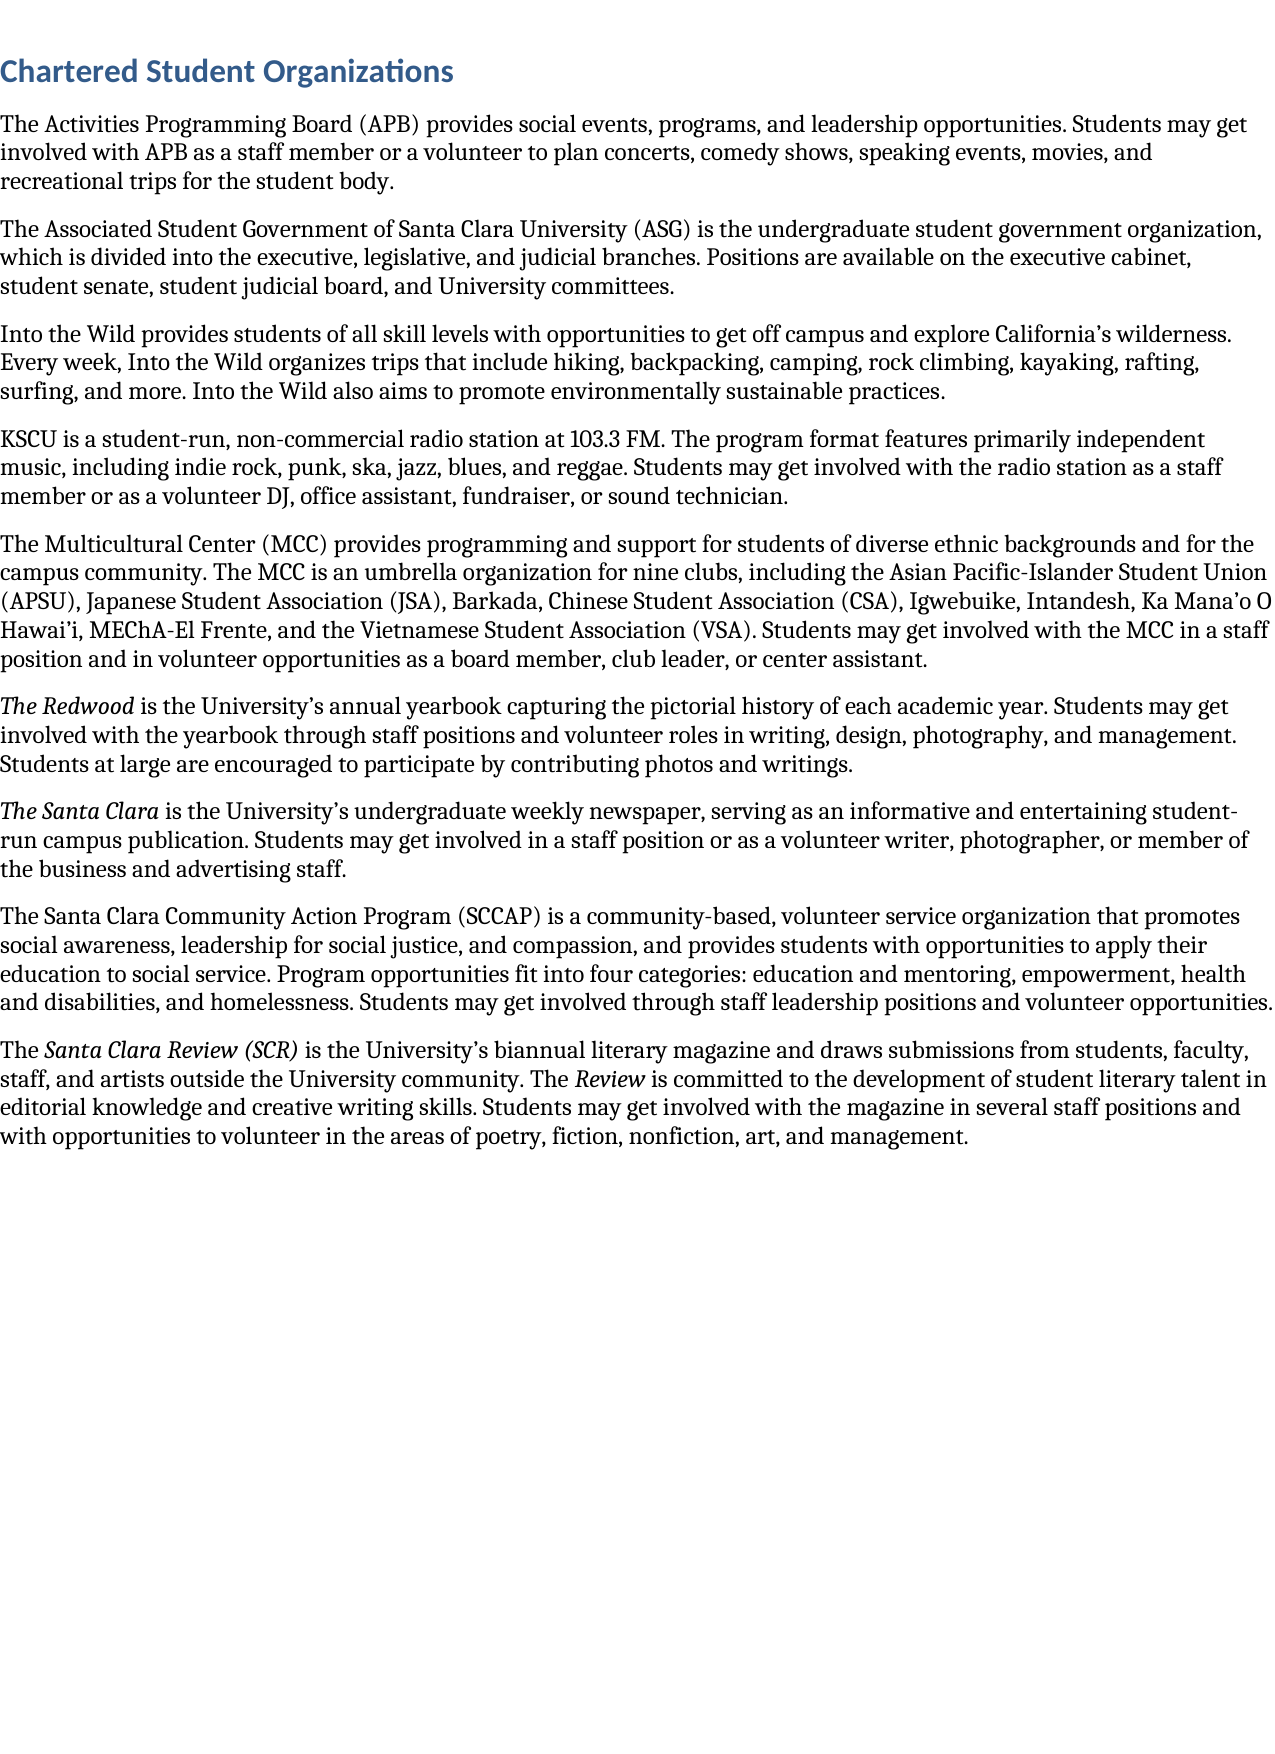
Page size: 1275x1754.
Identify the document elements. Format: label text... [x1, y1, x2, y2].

text The Multicultural Center (MCC) provides programming and support for students of diverse ethnic backgrounds and for the campus community. The MCC is an umbrella organization for nine clubs, including the Asian Pacific-Islander Student Union (APSU), Japanese Student Association (JSA), Barkada, Chinese Student Association (CSA), Igwebuike, Intandesh, Ka Mana’o O Hawai’i, MEChA-El Frente, and the Vietnamese Student Association (VSA). Students may get involved with the MCC in a staff position and in volunteer opportunities as a board member, club leader, or center assistant. [0, 529, 1275, 673]
text Into the Wild provides students of all skill levels with opportunities to get off campus and explore California’s wilderness. Every week, Into the Wild organizes trips that include hiking, backpacking, camping, rock climbing, kayaking, rafting, surfing, and more. Into the Wild also aims to promote environmentally sustainable practices. [0, 319, 1275, 406]
text The Associated Student Government of Santa Clara University (ASG) is the undergraduate student government organization, which is divided into the executive, legislative, and judicial branches. Positions are available on the executive cabinet, student senate, student judicial board, and University committees. [0, 214, 1275, 301]
text The Santa Clara Review (SCR) is the University’s biannual literary magazine and draws submissions from students, faculty, staff, and artists outside the University community. The Review is committed to the development of student literary talent in editorial knowledge and creative writing skills. Students may get involved with the magazine in several staff positions and with opportunities to volunteer in the areas of poetry, fiction, nonfiction, art, and management. [0, 1036, 1275, 1151]
text KSCU is a student-run, non-commercial radio station at 103.3 FM. The program format features primarily independent music, including indie rock, punk, ska, jazz, blues, and reggae. Students may get involved with the radio station as a staff member or as a volunteer DJ, office assistant, fundraiser, or sound technician. [0, 424, 1275, 511]
text The Redwood is the University’s annual yearbook capturing the pictorial history of each academic year. Students may get involved with the yearbook through staff positions and volunteer roles in writing, design, photography, and management. Students at large are encouraged to participate by contributing photos and writings. [0, 692, 1275, 778]
text The Santa Clara is the University’s undergraduate weekly newspaper, serving as an informative and entertaining student-run campus publication. Students may get involved in a staff position or as a volunteer writer, photographer, or member of the business and advertising staff. [0, 797, 1275, 883]
text The Santa Clara Community Action Program (SCCAP) is a community-based, volunteer service organization that promotes social awareness, leadership for social justice, and compassion, and provides students with opportunities to apply their education to social service. Program opportunities fit into four categories: education and mentoring, empowerment, health and disabilities, and homelessness. Students may get involved through staff leadership positions and volunteer opportunities. [0, 902, 1275, 1017]
text The Activities Programming Board (APB) provides social events, programs, and leadership opportunities. Students may get involved with APB as a staff member or a volunteer to plan concerts, comedy shows, speaking events, movies, and recreational trips for the student body. [0, 109, 1275, 196]
subtitle Chartered Student Organizations [0, 50, 1275, 91]
